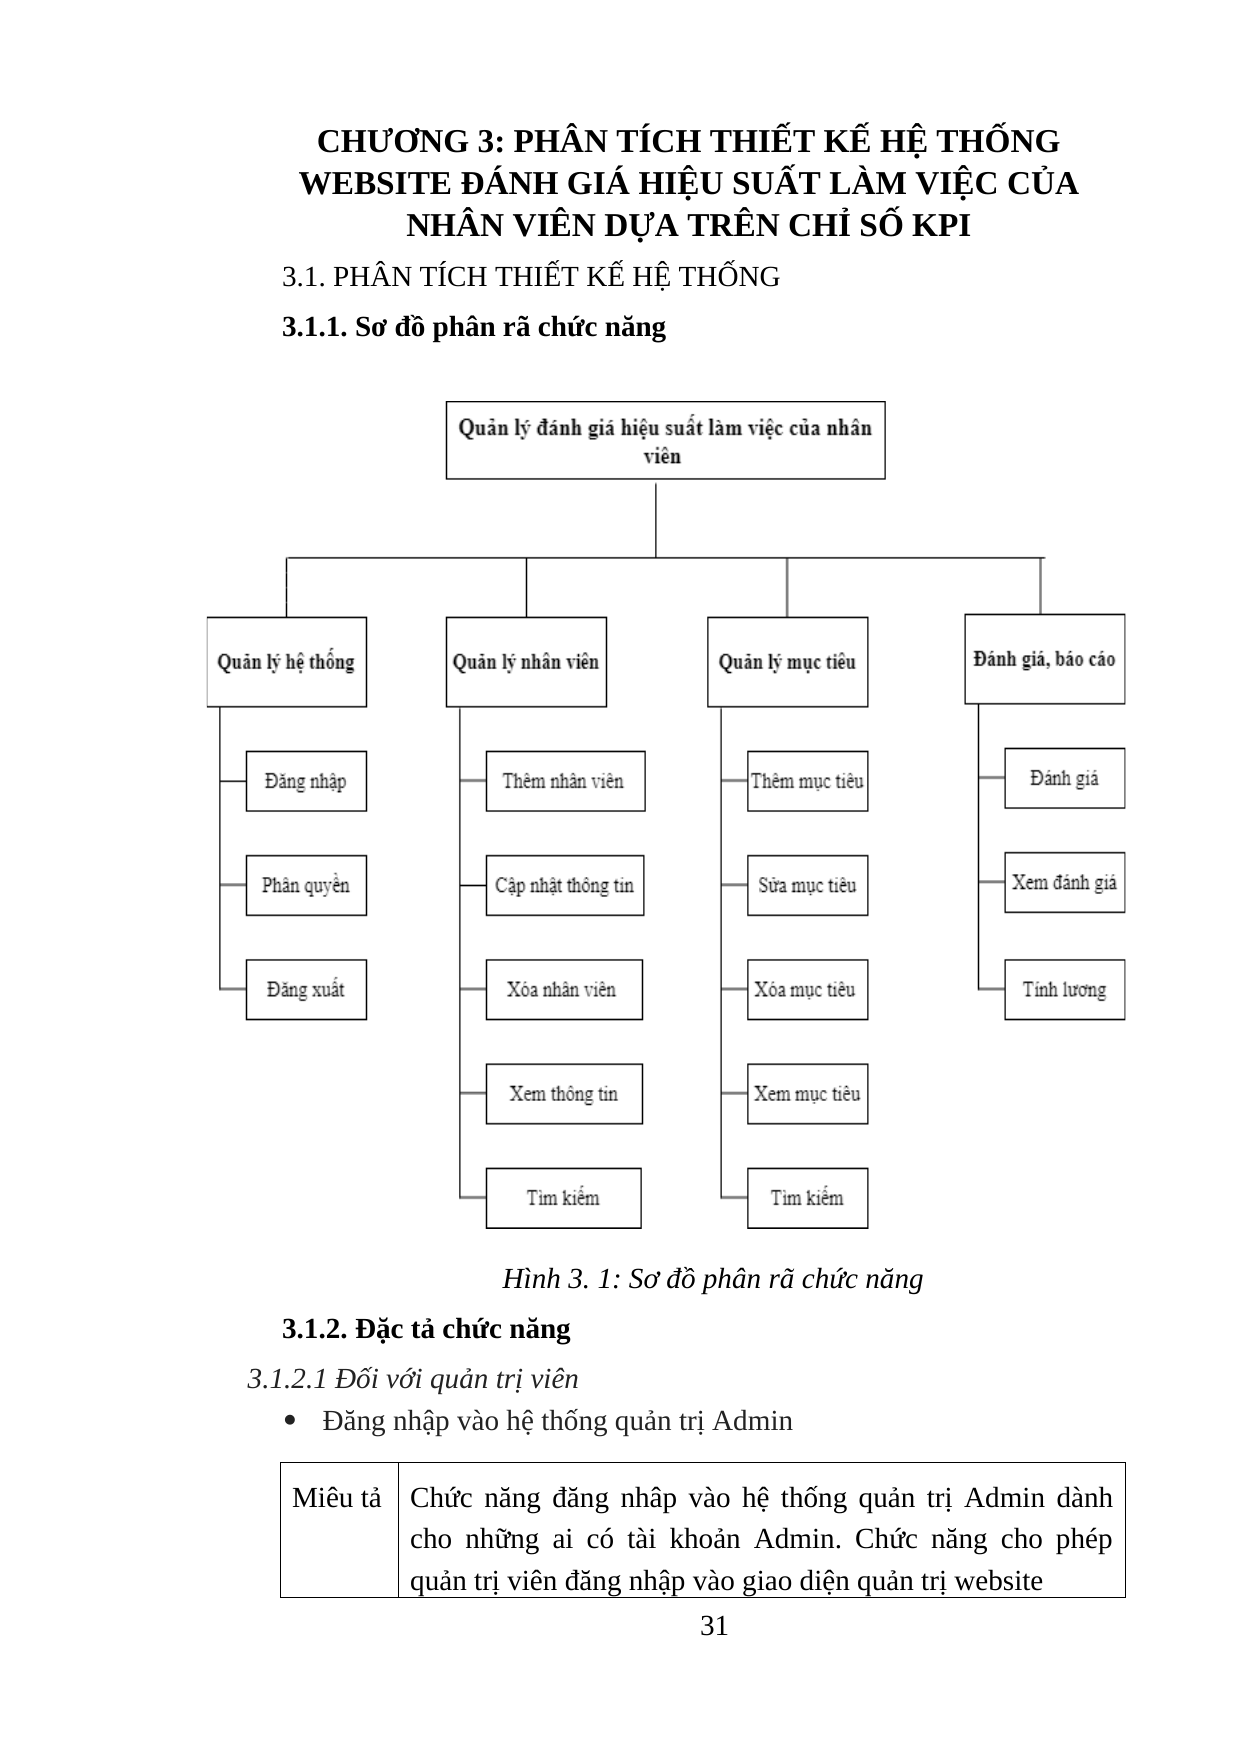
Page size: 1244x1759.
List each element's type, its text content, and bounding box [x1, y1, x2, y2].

subtitle 3.1. PHÂN TÍCH THIẾT KẾ HỆ THỐNG [207, 251, 1126, 293]
table_header Chức năng đăng nhâp vào hệ thống quản trị Admin dành cho những ai có tài khoản Admin. Chức năng cho phép quản trị viên đăng nhập vào giao diện quản trị website [399, 1463, 1125, 1597]
subtitle CHƯƠNG 3: PHÂN TÍCH THIẾT KẾ HỆ THỐNG WEBSITE ĐÁNH GIÁ HIỆU SUẤT LÀM VIỆC CỦA NHÂN VIÊN DỰA TRÊN CHỈ SỐ KPI [207, 118, 1126, 243]
subtitle 3.1.2.1 Đối với quản trị viên [247, 1353, 1126, 1395]
subtitle 3.1.2. Đặc tả chức năng [207, 1303, 1126, 1345]
table_header Miêu tả [281, 1463, 398, 1597]
list Đăng nhập vào hệ thống quản trị Admin [285, 1403, 1126, 1437]
subtitle 3.1.1. Sơ đồ phân rã chức năng [207, 301, 1126, 343]
picture [206, 401, 1126, 1229]
